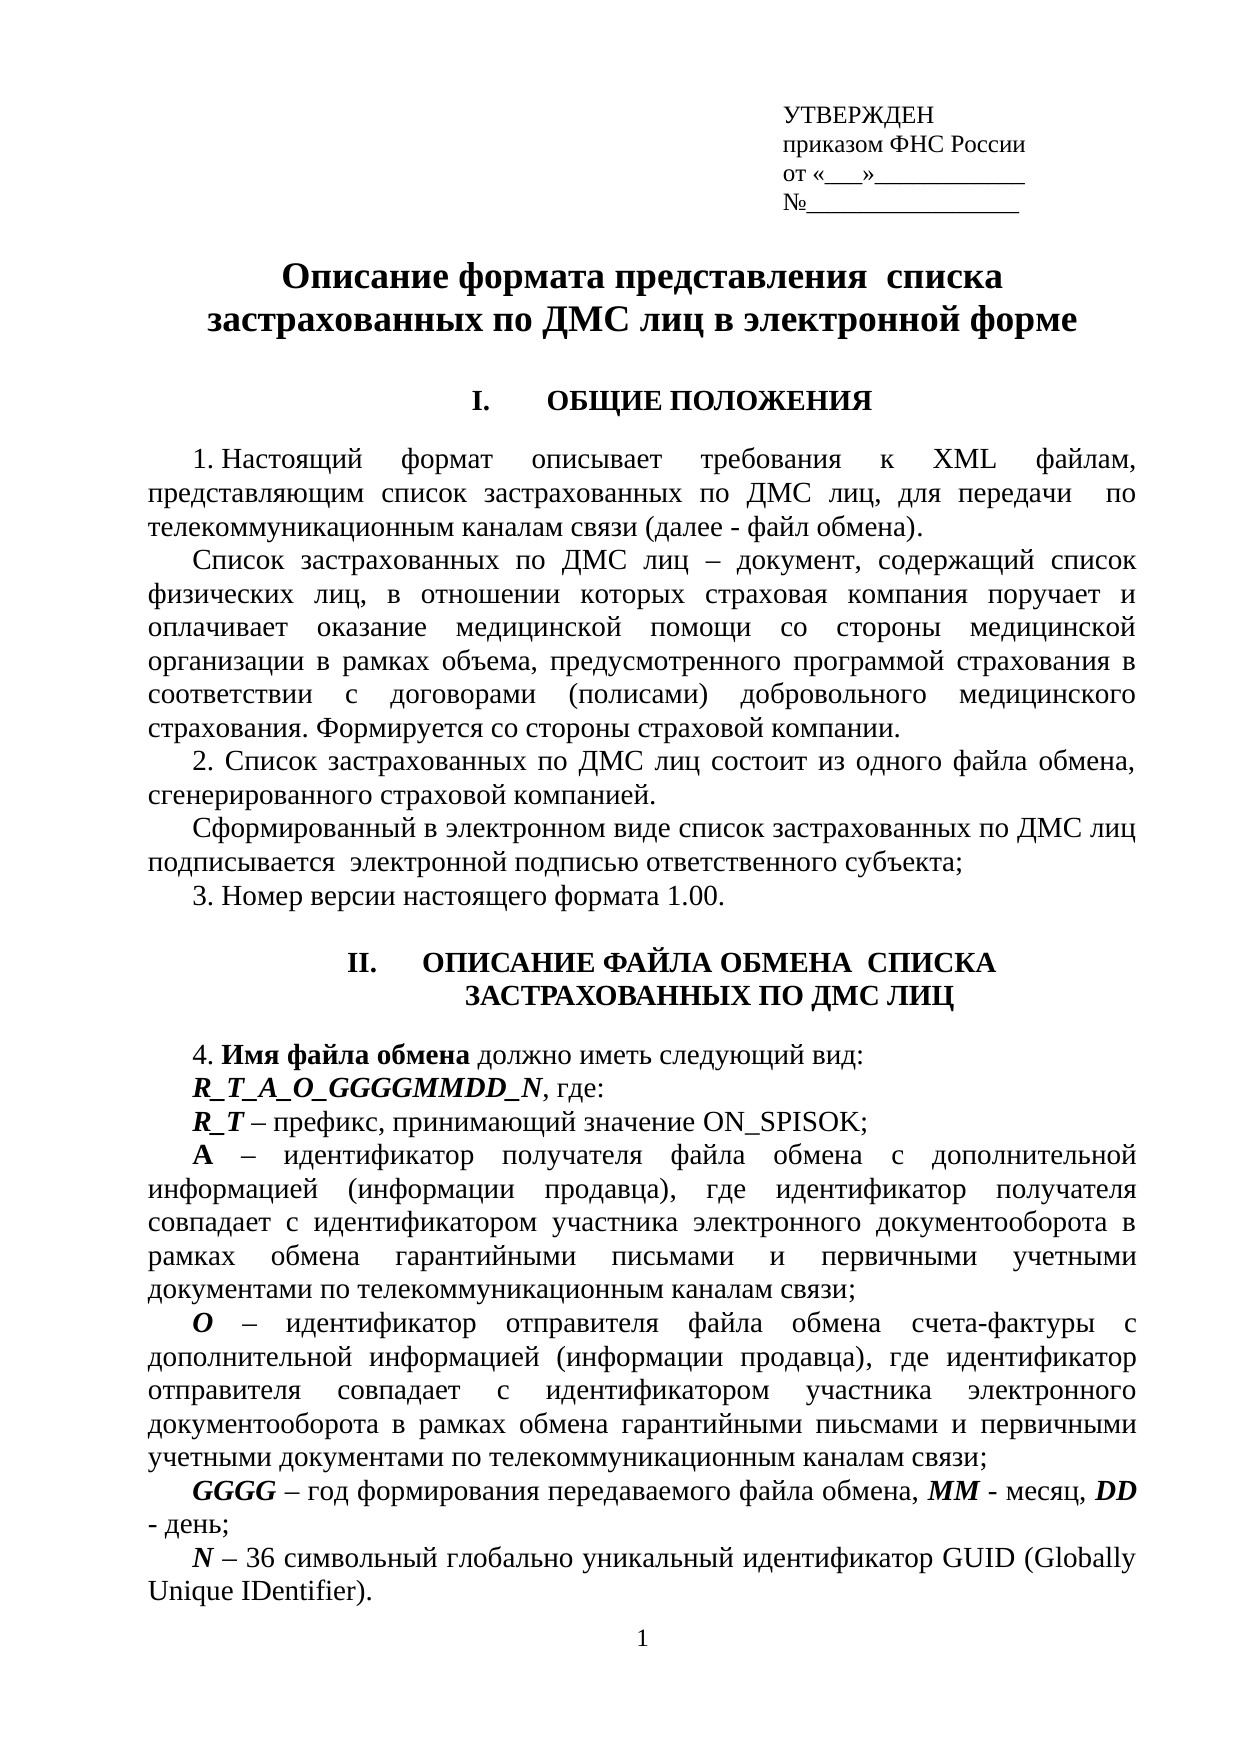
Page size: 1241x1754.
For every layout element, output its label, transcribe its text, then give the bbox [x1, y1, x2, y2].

text 4. Имя файла обмена должно иметь следующий вид: [148, 1037, 1137, 1070]
text А – идентификатор получателя файла обмена с дополнительной информацией (информации продавца), где идентификатор получателя совпадает с идентификатором участника электронного документооборота в рамках обмена гарантийными письмами и первичными учетными документами по телекоммуникационным каналам связи; [148, 1137, 1137, 1305]
text от «___»____________ [783, 158, 1096, 187]
text 1. Настоящий формат описывает требования к XML файлам, представляющим список застрахованных по ДМС лиц, для передачи по телекоммуникационным каналам связи (далее - файл обмена). [148, 442, 1137, 542]
text приказом ФНС России [783, 129, 1096, 158]
text R_Т_A_О_GGGGMMDD_N, где: [148, 1070, 1137, 1104]
text 2. Список застрахованных по ДМС лиц состоит из одного файла обмена, сгенерированного страховой компанией. [148, 743, 1137, 811]
list ОПИСАНИЕ ФАЙЛА ОБМЕНА СПИСКА ЗАСТРАХОВАННЫХ ПО ДМС ЛИЦ [207, 945, 1137, 1012]
text N – 36 символьный глобально уникальный идентификатор GUID (Globally Unique IDentifier). [148, 1540, 1137, 1607]
text Описание формата представления списка застрахованных по ДМС лиц в электронной форме [189, 254, 1096, 340]
text №_________________ [783, 187, 1096, 215]
text Список застрахованных по ДМС лиц – документ, содержащий список физических лиц, в отношении которых страховая компания поручает и оплачивает оказание медицинской помощи со стороны медицинской организации в рамках объема, предусмотренного программой страхования в соответствии с договорами (полисами) добровольного медицинского страхования. Формируется со стороны страховой компании. [148, 542, 1137, 743]
text О – идентификатор отправителя файла обмена счета-фактуры с дополнительной информацией (информации продавца), где идентификатор отправителя совпадает с идентификатором участника электронного документооборота в рамках обмена гарантийными пиьсмами и первичными учетными документами по телекоммуникационным каналам связи; [148, 1305, 1137, 1473]
list ОБЩИЕ ПОЛОЖЕНИЯ [207, 383, 1137, 417]
text Сформированный в электронном виде список застрахованных по ДМС лиц подписывается электронной подписью ответственного субъекта; [148, 811, 1137, 878]
text 3. Номер версии настоящего формата 1.00. [148, 878, 1137, 911]
text УТВЕРЖДЕН [783, 100, 1096, 129]
text R_Т – префикс, принимающий значение ON_SPISOK; [148, 1104, 1137, 1137]
text GGGG – год формирования передаваемого файла обмена, MM - месяц, DD - день; [148, 1473, 1137, 1540]
